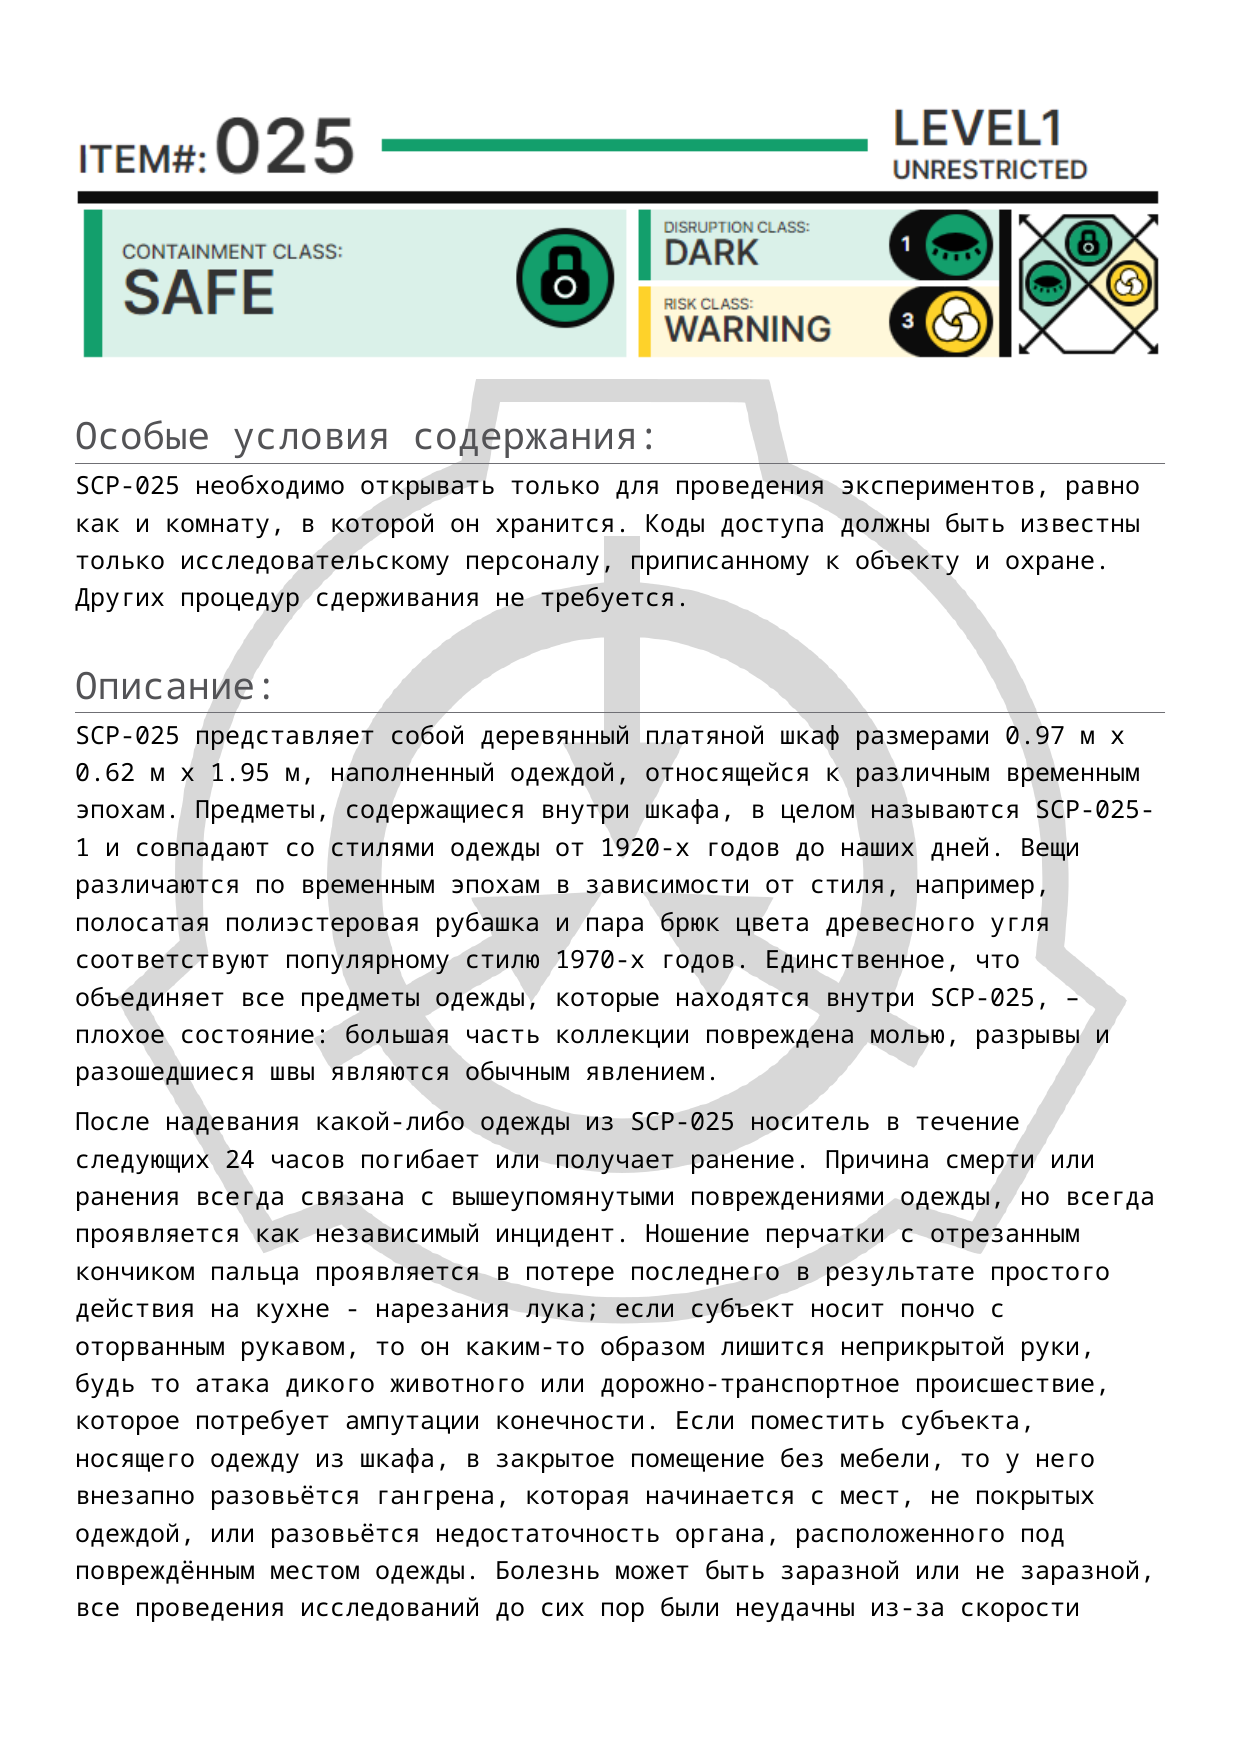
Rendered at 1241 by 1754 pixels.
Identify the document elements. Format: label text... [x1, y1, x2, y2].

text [75, 1104, 1165, 1624]
subtitle Особые условия содержания: [75, 409, 1165, 463]
text SCP-025 представляет собой деревянный платяной шкаф размерами 0.97 м х 0.62 м х 1.95 м, наполненный одеждой, относящейся к различным временным эпохам. Предметы, содержащиеся внутри шкафа, в целом называются SCP-025-1 и совпадают со стилями одежды от 1920-х годов до наших дней. Вещи различаются по временным эпохам в зависимости от стиля, например, полосатая полиэстеровая рубашка и пара брюк цвета древесного угля соответствуют популярному стилю 1970-х годов. Единственное, что объединяет все предметы одежды, которые находятся внутри SCP-025, – плохое состояние: большая часть коллекции повреждена молью, разрывы и разошедшиеся швы являются обычным явлением. [75, 717, 1165, 1088]
subtitle Описание: [75, 659, 1165, 712]
picture [75, 107, 1166, 365]
text SCP-025 необходимо открывать только для проведения экспериментов, равно как и комнату, в которой он хранится. Коды доступа должны быть известны только исследовательскому персоналу, приписанному к объекту и охране. Других процедур сдерживания не требуется. [75, 468, 1165, 614]
